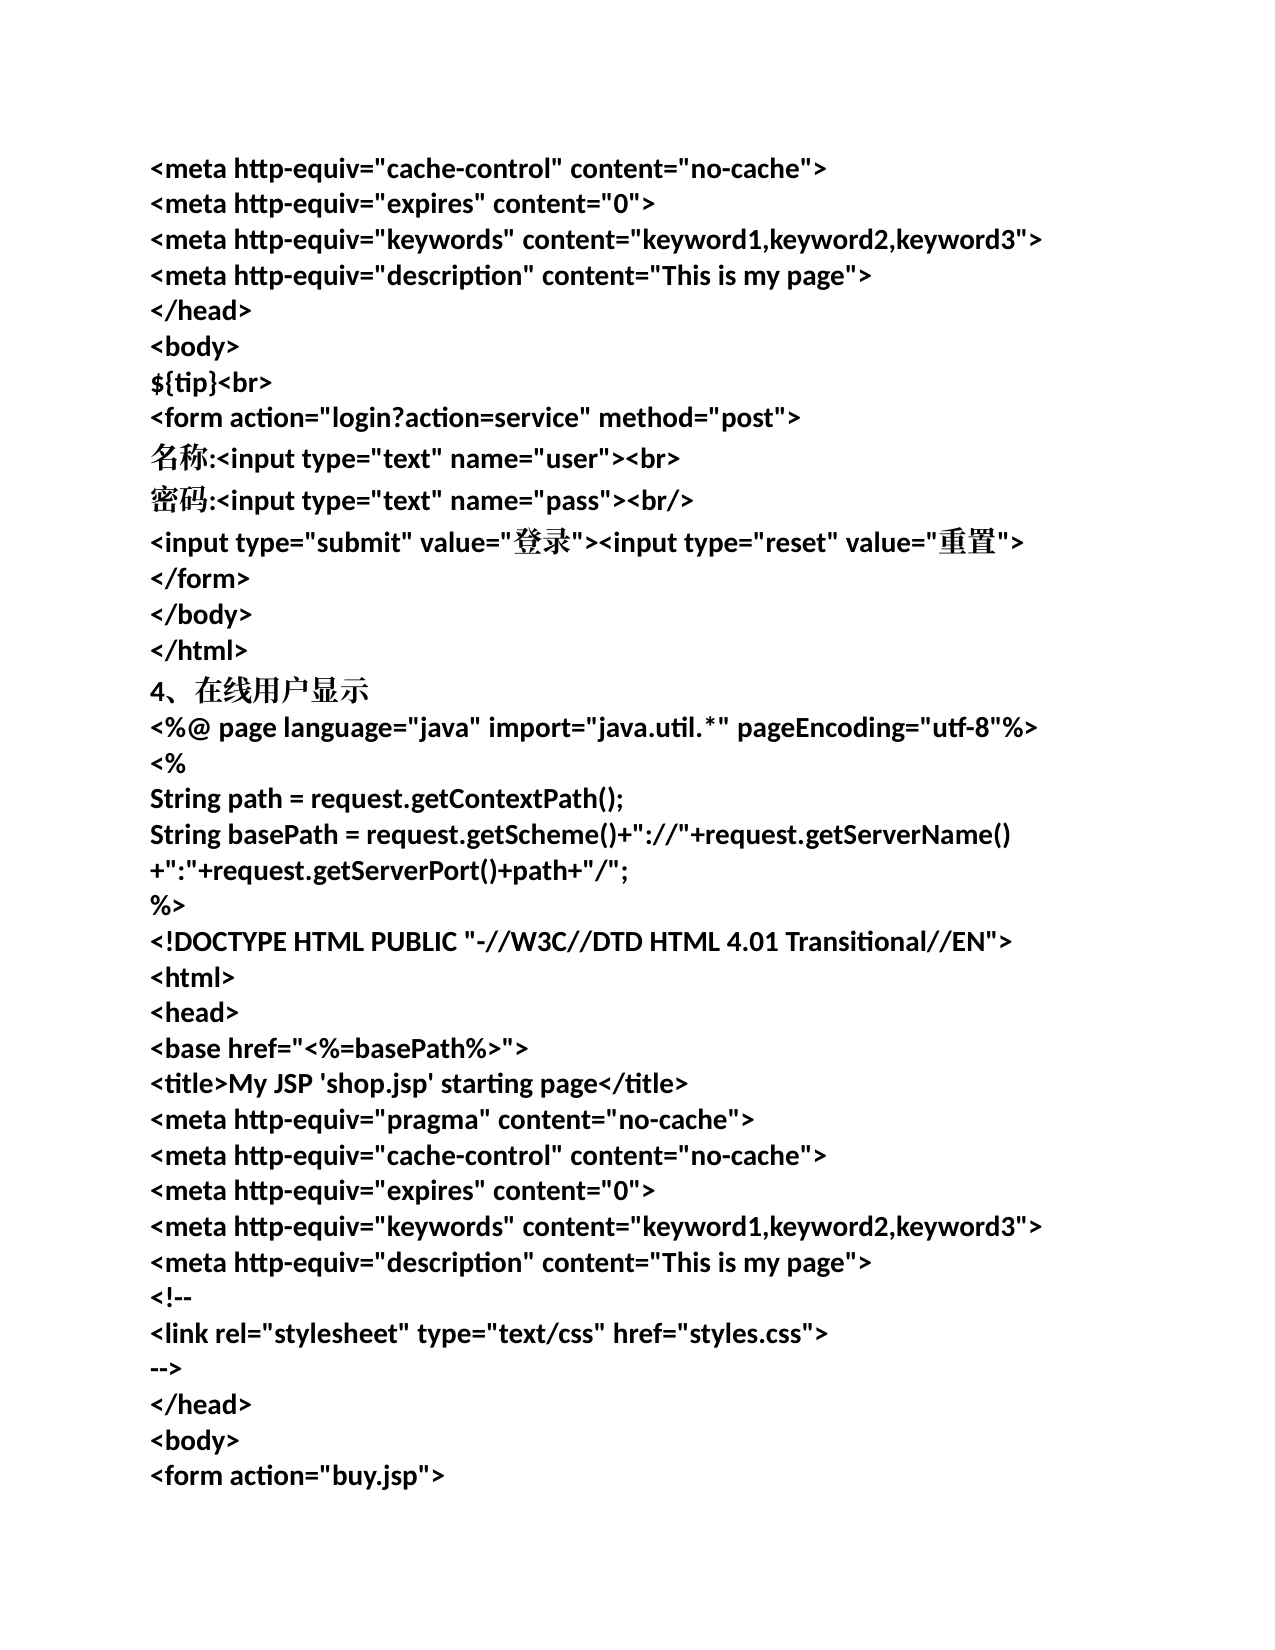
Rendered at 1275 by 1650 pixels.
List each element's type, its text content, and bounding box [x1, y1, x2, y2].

text <base href="<%=basePath%>"> [150, 1030, 1125, 1066]
text </head> [150, 292, 1125, 328]
text <body> [150, 1422, 1125, 1457]
text </head> [150, 1386, 1125, 1422]
text <title>My JSP 'shop.jsp' starting page</title> [150, 1066, 1125, 1101]
text <link rel="stylesheet" type="text/css" href="styles.css"> [150, 1315, 1125, 1351]
text </body> [150, 596, 1125, 632]
text 名称:<input type="text" name="user"><br> [150, 435, 1125, 477]
text ${tip}<br> [150, 364, 1125, 399]
text <form action="login?action=service" method="post"> [150, 399, 1125, 435]
text <input type="submit" value="登录"><input type="reset" value="重置"> [150, 519, 1125, 561]
text </form> [150, 561, 1125, 596]
text <%@ page language="java" import="java.util.*" pageEncoding="utf-8"%> [150, 709, 1125, 745]
text <form action="buy.jsp"> [150, 1457, 1125, 1493]
text <meta http-equiv="expires" content="0"> [150, 186, 1125, 221]
text <body> [150, 328, 1125, 364]
text <!-- [150, 1279, 1125, 1315]
text <!DOCTYPE HTML PUBLIC "-//W3C//DTD HTML 4.01 Transitional//EN"> [150, 923, 1125, 959]
text <meta http-equiv="pragma" content="no-cache"> [150, 1101, 1125, 1137]
text <head> [150, 994, 1125, 1030]
text String path = request.getContextPath(); [150, 781, 1125, 816]
text <html> [150, 959, 1125, 994]
text 密码:<input type="text" name="pass"><br/> [150, 477, 1125, 519]
text <meta http-equiv="description" content="This is my page"> [150, 257, 1125, 292]
text <meta http-equiv="description" content="This is my page"> [150, 1244, 1125, 1279]
text <meta http-equiv="keywords" content="keyword1,keyword2,keyword3"> [150, 221, 1125, 257]
text String basePath = request.getScheme()+"://"+request.getServerName()+":"+request.getServerPort()+path+"/"; [150, 816, 1125, 887]
text 4、在线用户显示 [150, 667, 1125, 709]
text <meta http-equiv="keywords" content="keyword1,keyword2,keyword3"> [150, 1208, 1125, 1244]
text </html> [150, 632, 1125, 667]
text <meta http-equiv="expires" content="0"> [150, 1172, 1125, 1208]
text <% [150, 745, 1125, 781]
text %> [150, 887, 1125, 923]
text --> [150, 1351, 1125, 1386]
text <meta http-equiv="cache-control" content="no-cache"> [150, 1137, 1125, 1172]
text <meta http-equiv="cache-control" content="no-cache"> [150, 150, 1125, 186]
